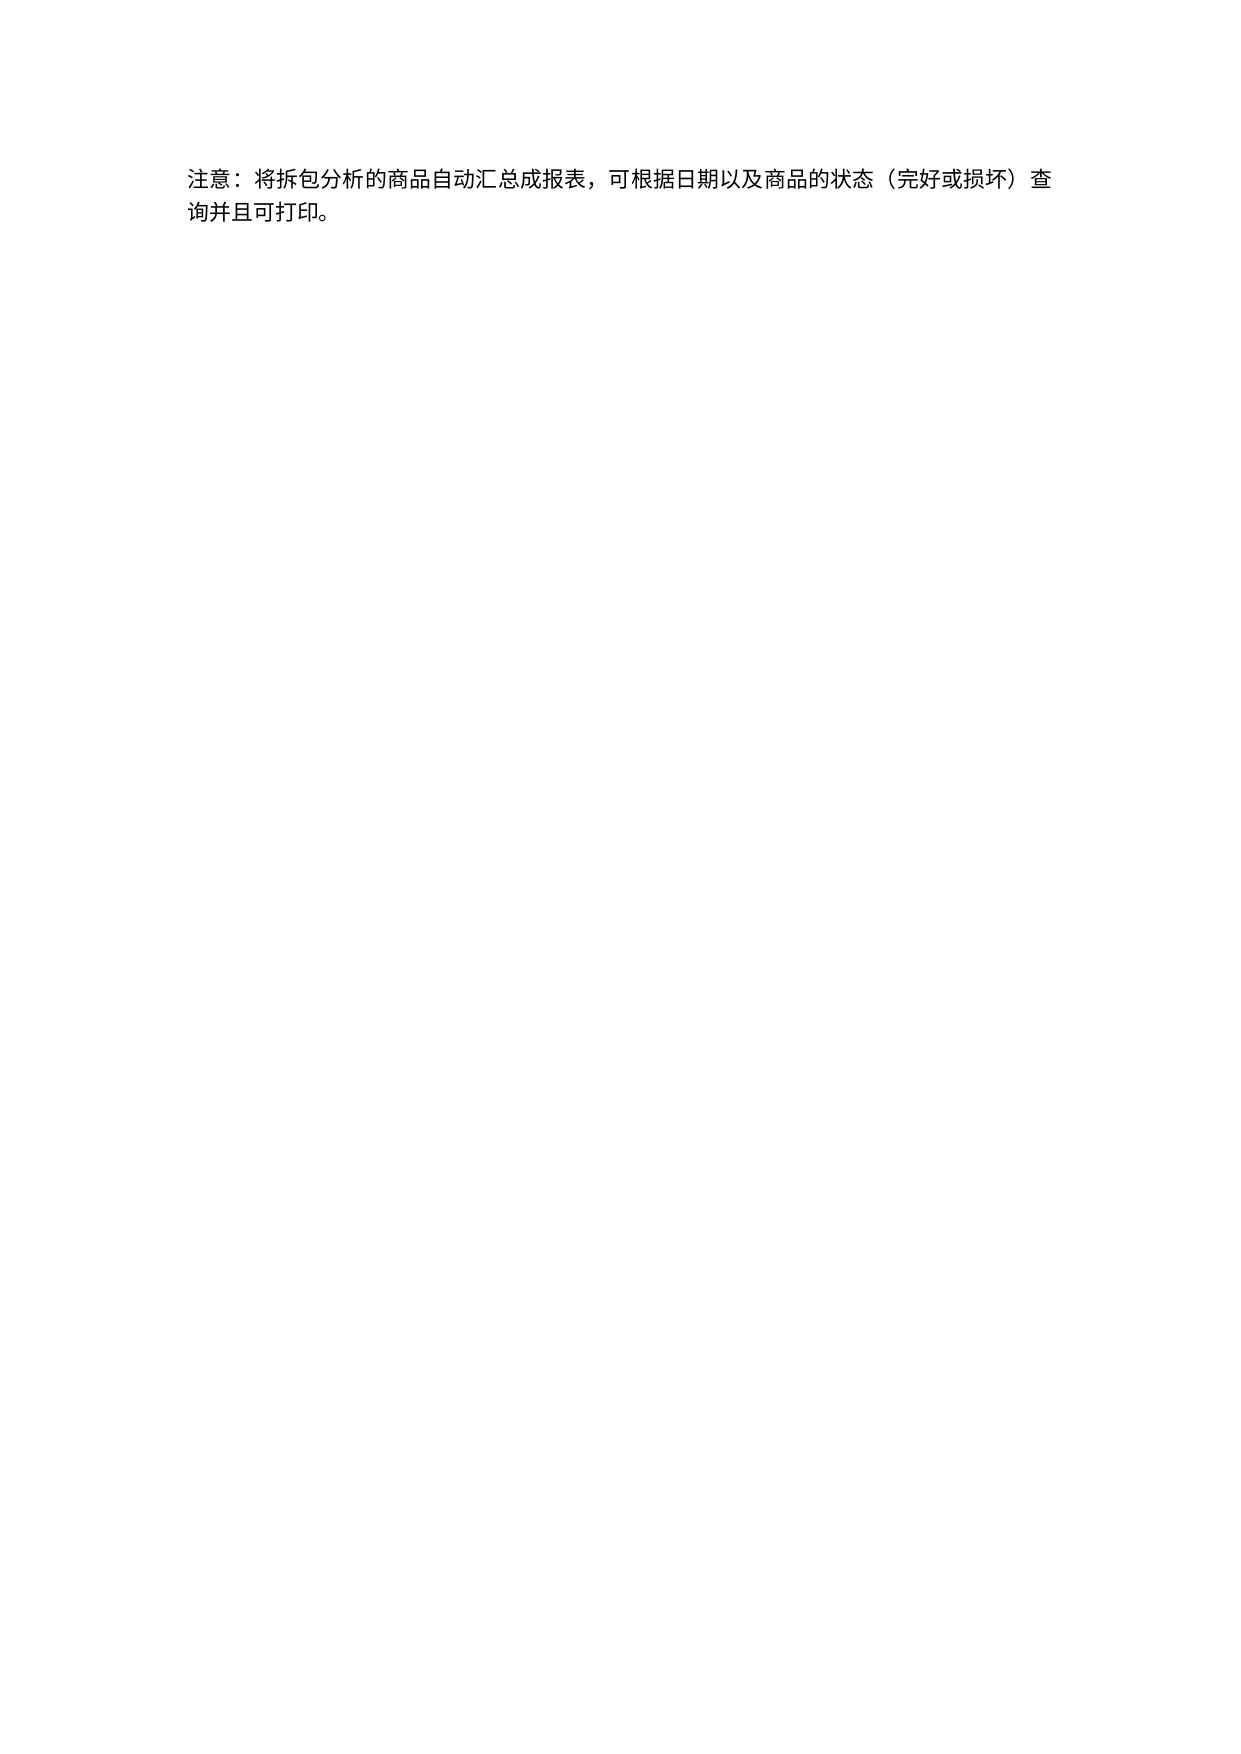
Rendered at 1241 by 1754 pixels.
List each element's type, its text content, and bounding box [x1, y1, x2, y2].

text 注意：将拆包分析的商品自动汇总成报表，可根据日期以及商品的状态（完好或损坏）查询并且可打印。 [187, 162, 1053, 227]
